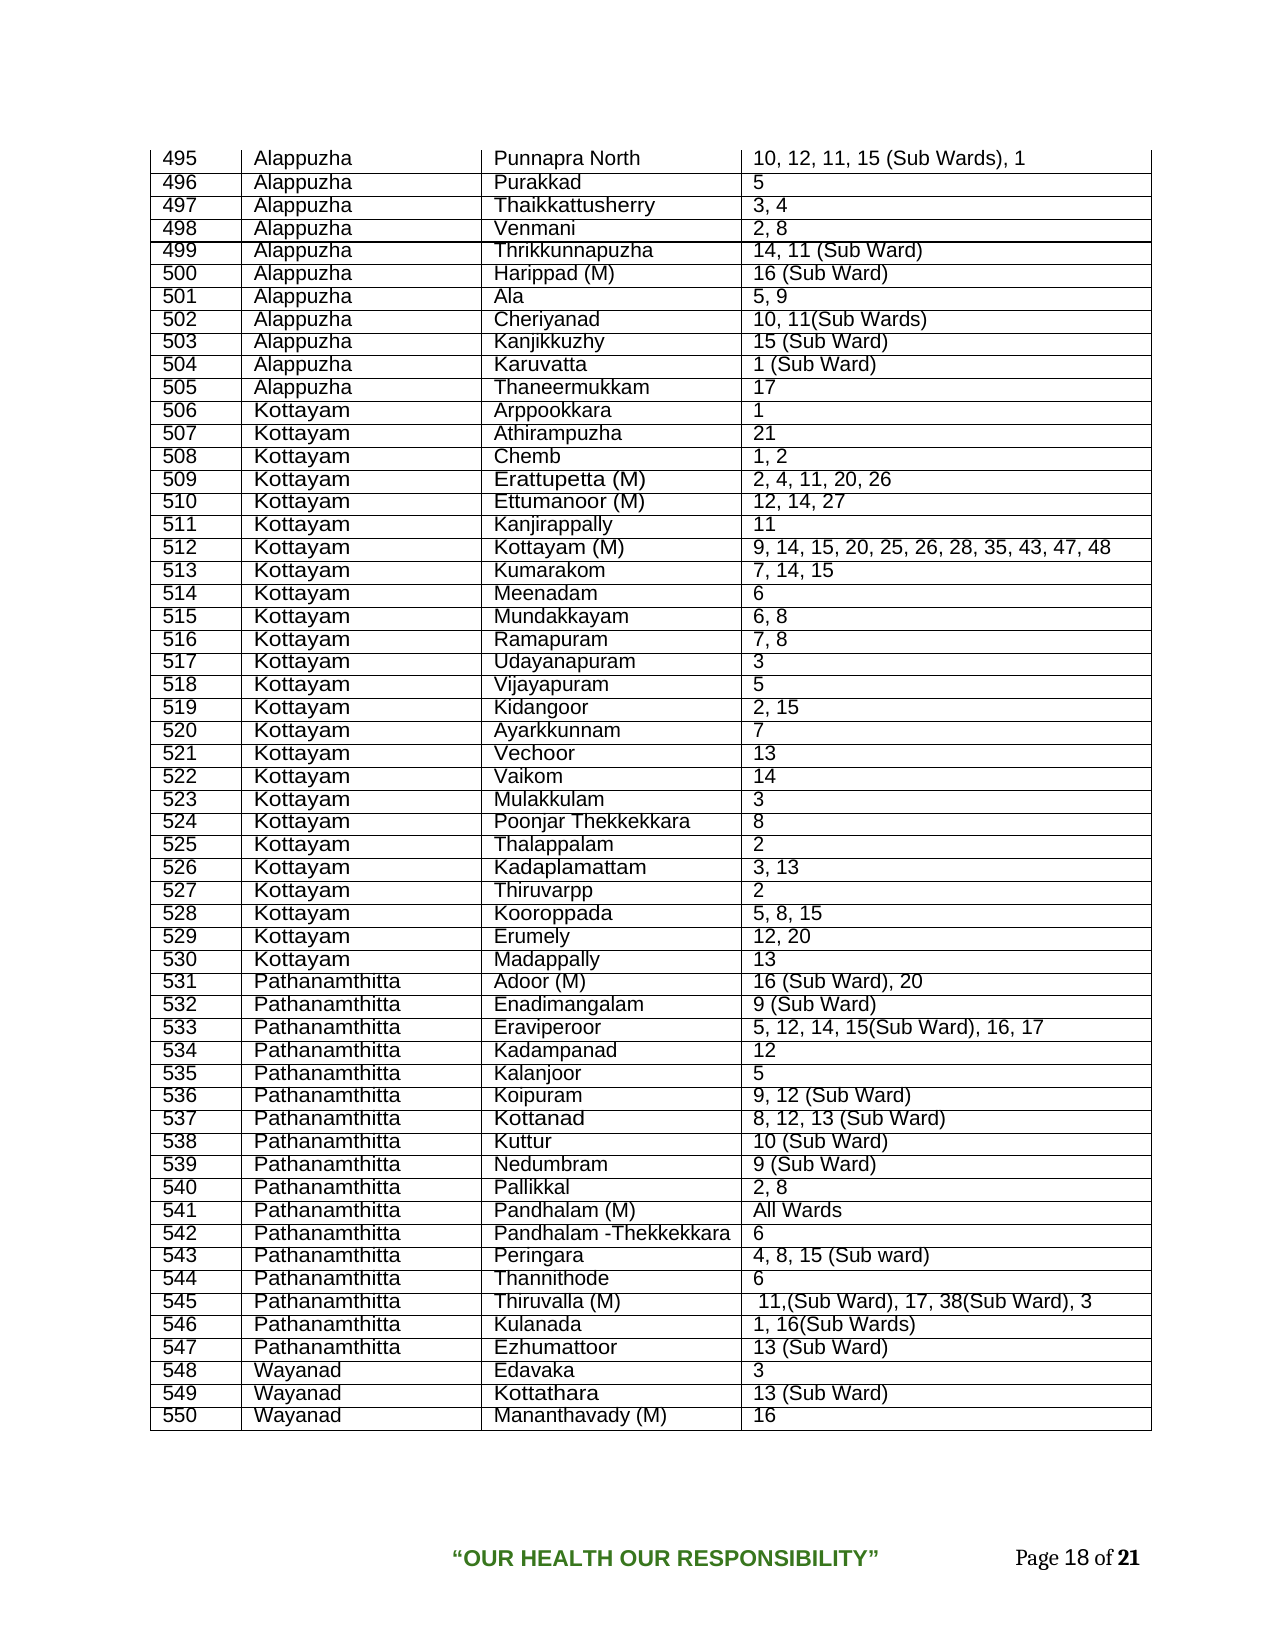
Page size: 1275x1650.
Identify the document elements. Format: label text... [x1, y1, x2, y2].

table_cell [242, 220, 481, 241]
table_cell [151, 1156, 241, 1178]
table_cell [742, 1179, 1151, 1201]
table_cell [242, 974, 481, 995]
table_header 10, 12, 11, 15 (Sub Wards), 1 [742, 150, 1151, 173]
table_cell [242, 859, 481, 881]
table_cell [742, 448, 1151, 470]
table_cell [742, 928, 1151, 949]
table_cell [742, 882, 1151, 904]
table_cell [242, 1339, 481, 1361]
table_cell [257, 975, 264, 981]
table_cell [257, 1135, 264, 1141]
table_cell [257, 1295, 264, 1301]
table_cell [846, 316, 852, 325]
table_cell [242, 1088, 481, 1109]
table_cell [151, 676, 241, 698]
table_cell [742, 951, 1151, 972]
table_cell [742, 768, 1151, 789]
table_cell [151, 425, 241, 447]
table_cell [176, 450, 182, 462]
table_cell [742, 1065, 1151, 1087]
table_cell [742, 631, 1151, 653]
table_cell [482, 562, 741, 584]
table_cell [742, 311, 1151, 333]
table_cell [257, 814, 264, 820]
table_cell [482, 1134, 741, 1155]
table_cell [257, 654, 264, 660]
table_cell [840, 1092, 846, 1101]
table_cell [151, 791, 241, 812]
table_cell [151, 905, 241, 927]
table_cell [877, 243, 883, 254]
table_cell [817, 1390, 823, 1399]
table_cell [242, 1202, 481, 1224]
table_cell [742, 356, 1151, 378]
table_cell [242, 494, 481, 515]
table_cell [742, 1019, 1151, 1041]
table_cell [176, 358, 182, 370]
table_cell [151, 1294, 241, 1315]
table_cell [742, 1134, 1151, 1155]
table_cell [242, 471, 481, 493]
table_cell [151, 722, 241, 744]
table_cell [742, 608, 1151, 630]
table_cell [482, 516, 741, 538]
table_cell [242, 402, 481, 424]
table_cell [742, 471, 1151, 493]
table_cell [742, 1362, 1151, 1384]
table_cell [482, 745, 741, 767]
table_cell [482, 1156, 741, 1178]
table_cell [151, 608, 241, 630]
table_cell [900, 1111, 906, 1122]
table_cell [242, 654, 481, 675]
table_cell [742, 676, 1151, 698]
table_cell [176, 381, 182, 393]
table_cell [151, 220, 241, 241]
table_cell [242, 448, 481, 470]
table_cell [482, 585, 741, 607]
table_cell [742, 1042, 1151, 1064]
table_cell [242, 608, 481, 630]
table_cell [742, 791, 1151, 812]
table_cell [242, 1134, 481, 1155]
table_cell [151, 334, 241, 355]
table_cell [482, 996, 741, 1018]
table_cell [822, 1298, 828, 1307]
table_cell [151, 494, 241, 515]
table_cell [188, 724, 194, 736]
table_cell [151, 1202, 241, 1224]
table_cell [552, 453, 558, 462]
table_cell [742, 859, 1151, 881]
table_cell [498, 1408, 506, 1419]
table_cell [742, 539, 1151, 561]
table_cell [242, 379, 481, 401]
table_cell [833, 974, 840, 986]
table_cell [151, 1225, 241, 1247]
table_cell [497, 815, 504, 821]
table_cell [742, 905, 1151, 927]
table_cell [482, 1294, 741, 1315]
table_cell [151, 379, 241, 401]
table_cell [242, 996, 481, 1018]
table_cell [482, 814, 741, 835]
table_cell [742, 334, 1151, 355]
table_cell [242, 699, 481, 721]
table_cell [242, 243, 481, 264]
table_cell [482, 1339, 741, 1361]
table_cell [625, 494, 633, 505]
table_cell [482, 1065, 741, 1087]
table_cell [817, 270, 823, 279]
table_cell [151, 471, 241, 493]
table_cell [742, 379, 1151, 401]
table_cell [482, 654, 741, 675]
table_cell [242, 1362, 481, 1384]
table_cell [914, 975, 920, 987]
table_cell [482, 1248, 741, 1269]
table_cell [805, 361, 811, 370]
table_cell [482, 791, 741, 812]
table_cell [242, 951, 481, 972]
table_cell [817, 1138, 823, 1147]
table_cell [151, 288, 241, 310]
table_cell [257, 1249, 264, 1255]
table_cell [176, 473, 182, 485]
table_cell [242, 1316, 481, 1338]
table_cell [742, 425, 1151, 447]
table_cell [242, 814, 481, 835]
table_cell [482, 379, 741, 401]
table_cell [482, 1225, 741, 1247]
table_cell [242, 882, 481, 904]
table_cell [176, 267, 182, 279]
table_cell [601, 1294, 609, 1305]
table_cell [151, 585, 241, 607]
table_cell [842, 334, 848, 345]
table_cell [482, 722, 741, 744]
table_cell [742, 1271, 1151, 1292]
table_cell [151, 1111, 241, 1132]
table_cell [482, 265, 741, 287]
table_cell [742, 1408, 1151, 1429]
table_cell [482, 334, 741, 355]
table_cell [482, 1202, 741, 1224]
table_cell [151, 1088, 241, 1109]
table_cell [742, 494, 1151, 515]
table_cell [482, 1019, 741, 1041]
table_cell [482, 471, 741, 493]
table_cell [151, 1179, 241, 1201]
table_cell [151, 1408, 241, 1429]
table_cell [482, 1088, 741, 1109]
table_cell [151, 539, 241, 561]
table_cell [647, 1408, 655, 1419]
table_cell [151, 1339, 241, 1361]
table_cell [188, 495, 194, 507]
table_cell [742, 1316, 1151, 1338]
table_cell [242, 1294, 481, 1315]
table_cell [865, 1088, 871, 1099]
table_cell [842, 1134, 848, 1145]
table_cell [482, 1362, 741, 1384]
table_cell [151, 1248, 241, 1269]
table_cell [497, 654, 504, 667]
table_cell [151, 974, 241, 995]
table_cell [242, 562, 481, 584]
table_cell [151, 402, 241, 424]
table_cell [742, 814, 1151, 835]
table_cell 496 [151, 174, 241, 196]
table_header Alappuzha [242, 150, 481, 173]
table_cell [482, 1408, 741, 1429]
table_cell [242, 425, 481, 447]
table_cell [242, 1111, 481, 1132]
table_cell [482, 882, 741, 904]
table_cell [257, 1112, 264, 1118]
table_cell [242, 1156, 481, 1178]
table_header Punnapra North [482, 150, 741, 173]
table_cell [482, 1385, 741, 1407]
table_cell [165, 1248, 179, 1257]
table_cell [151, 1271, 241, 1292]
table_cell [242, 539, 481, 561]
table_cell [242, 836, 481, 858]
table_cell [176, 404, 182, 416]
table_cell Thaikkattusherry [482, 197, 741, 218]
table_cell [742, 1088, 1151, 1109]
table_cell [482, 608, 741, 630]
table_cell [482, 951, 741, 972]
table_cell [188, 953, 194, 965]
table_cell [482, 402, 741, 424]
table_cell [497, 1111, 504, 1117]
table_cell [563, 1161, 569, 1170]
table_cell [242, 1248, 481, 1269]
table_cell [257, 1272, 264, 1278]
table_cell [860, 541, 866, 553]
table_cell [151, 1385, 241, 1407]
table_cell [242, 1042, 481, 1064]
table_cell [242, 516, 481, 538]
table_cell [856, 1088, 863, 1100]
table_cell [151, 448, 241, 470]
table_cell 5 [742, 174, 1151, 196]
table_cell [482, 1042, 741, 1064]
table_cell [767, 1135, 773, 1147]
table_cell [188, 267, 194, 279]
table_header 495 [151, 150, 241, 173]
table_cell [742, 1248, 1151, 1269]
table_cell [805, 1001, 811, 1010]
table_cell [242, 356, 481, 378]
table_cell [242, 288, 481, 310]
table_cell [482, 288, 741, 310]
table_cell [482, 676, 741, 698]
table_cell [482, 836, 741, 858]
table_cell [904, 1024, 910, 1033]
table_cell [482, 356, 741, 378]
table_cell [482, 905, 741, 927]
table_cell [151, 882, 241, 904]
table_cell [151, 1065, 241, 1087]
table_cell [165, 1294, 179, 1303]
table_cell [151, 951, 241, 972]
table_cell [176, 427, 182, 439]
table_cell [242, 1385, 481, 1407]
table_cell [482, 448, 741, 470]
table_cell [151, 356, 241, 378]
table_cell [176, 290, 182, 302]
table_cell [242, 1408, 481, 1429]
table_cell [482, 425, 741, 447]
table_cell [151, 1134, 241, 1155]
table_cell 3, 4 [742, 197, 1151, 218]
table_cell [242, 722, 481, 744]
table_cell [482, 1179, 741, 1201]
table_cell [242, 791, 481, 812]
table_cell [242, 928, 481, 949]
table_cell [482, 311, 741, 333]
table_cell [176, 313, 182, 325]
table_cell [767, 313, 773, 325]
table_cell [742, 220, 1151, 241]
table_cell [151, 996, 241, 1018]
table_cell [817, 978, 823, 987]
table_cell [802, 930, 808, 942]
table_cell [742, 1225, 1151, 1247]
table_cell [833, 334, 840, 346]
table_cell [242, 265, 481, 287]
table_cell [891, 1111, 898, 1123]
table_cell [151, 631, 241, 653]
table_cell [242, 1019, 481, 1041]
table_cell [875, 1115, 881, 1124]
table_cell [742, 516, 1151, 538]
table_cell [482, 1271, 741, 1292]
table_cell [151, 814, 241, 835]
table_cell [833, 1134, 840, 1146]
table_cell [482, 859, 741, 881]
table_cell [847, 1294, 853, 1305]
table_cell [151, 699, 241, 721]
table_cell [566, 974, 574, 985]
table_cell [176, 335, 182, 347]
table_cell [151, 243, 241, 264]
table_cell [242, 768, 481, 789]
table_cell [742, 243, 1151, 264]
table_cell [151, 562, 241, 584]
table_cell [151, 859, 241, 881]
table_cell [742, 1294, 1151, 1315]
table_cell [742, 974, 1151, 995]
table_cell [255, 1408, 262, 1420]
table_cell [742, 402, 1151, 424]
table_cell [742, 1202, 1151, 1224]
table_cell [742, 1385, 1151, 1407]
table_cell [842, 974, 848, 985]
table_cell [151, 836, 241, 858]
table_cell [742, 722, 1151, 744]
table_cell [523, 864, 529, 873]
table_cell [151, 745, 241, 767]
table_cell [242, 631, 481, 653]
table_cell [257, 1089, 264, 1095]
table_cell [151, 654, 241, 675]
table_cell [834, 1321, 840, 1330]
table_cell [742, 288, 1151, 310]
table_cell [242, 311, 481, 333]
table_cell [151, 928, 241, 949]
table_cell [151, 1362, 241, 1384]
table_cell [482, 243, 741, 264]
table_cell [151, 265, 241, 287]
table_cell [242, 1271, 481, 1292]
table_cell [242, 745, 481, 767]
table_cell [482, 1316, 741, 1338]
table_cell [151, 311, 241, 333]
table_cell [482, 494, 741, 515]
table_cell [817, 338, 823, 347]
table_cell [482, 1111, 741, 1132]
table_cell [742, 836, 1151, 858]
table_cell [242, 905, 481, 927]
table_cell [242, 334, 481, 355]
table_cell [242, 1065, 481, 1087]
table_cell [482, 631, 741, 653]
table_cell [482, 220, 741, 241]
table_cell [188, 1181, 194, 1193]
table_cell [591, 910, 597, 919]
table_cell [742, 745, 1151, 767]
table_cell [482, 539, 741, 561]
table_cell Purakkad [482, 174, 741, 196]
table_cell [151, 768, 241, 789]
table_cell Alappuzha [242, 197, 481, 218]
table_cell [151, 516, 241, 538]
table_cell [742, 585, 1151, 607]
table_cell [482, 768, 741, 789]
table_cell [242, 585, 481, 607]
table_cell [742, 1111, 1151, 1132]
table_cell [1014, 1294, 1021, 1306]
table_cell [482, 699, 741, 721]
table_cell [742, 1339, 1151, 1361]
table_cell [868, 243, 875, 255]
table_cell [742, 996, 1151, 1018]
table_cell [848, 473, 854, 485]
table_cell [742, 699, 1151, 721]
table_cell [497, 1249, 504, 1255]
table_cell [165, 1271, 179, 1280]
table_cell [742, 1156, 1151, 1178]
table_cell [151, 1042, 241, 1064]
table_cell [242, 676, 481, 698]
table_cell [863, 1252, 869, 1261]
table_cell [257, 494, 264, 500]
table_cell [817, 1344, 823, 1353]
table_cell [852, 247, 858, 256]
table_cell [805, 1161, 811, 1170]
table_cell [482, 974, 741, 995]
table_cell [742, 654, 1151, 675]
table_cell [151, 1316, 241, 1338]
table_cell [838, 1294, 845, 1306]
table_cell 497 [151, 197, 241, 218]
table_cell Alappuzha [242, 174, 481, 196]
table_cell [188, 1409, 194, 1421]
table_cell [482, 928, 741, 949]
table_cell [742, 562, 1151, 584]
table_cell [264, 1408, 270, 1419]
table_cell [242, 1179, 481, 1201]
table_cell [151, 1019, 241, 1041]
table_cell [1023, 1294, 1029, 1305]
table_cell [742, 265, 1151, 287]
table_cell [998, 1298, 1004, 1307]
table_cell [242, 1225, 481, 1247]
